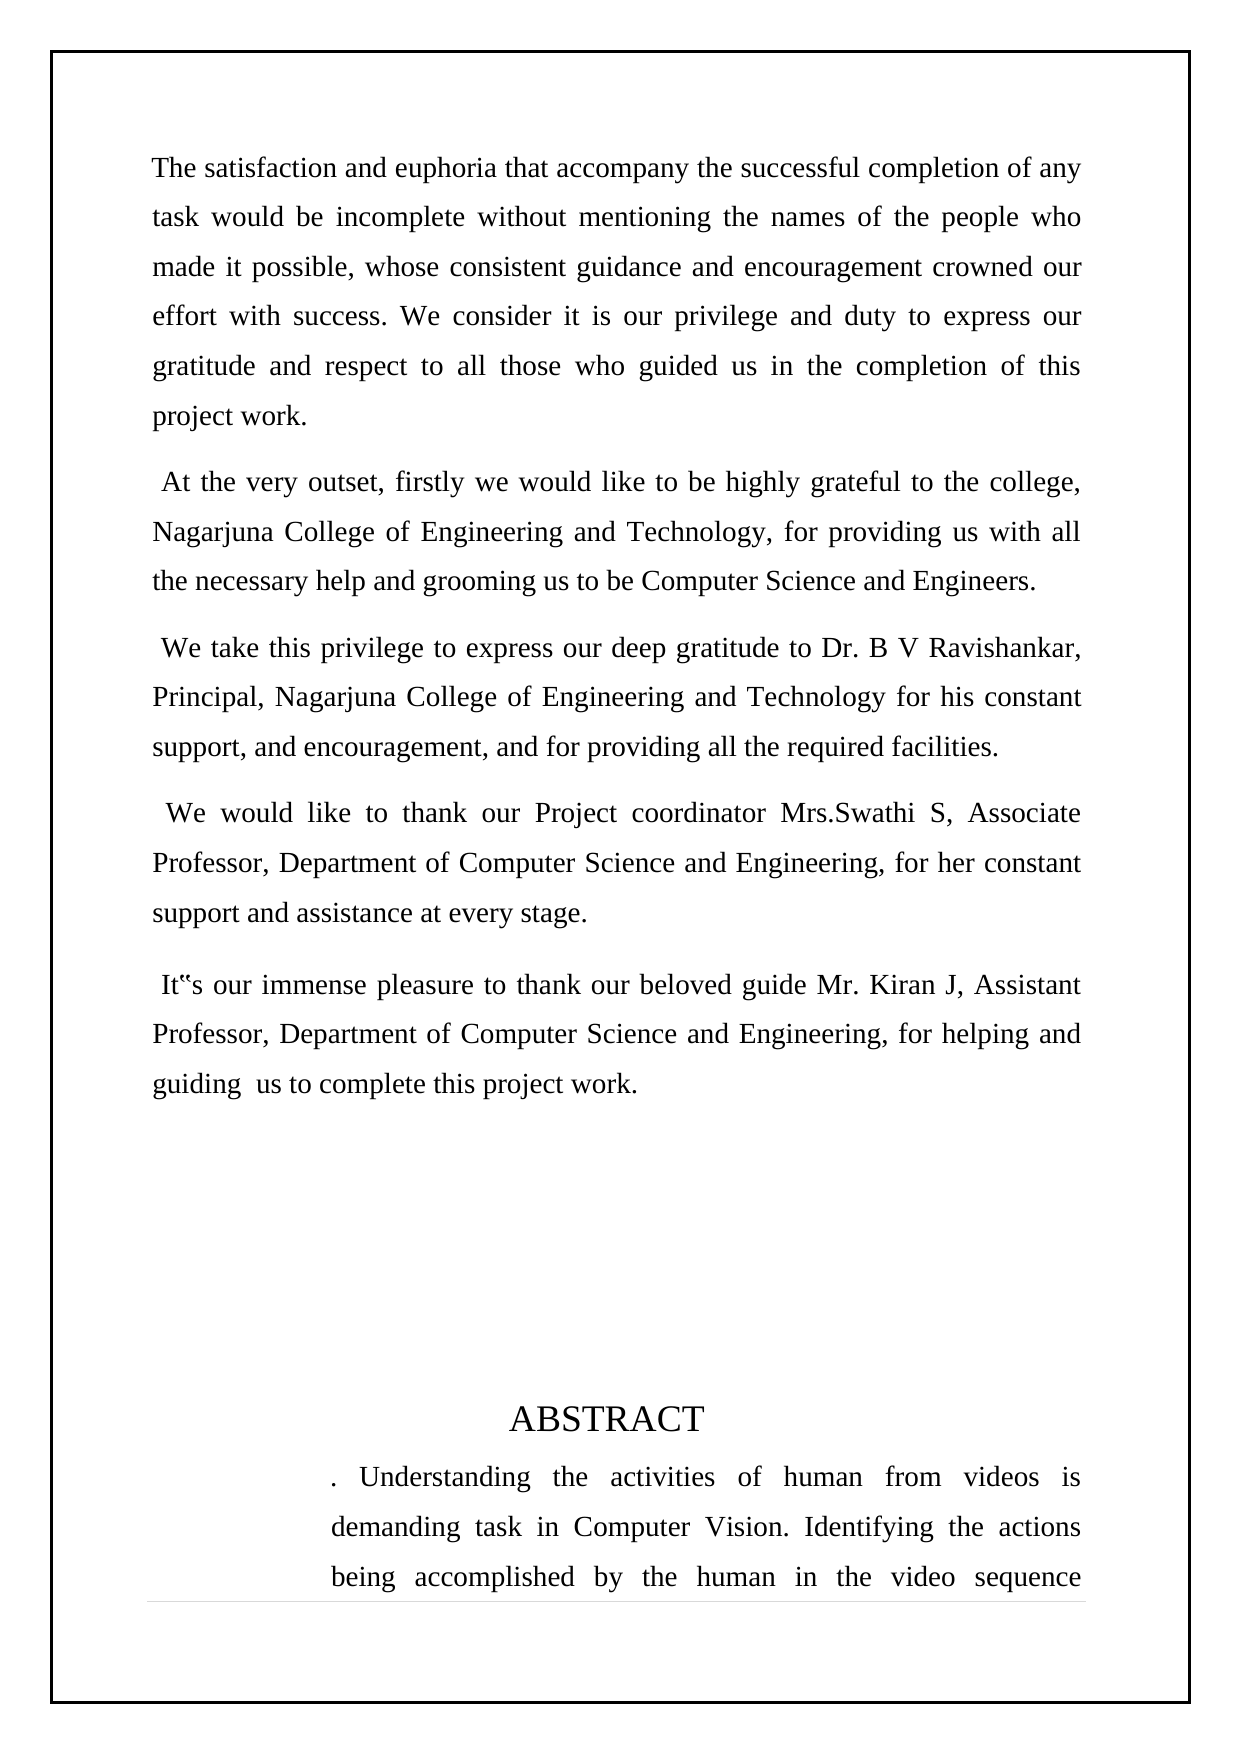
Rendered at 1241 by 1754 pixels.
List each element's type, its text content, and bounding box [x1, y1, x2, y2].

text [330, 1459, 1082, 1593]
text We would like to thank our Project coordinator Mrs.Swathi S, Associate Professor, Department of Computer Science and Engineering, for her constant support and assistance at every stage. [151, 796, 1082, 928]
text It‟s our immense pleasure to thank our beloved guide Mr. Kiran J, Assistant Professor, Department of Computer Science and Engineering, for helping and guiding us to complete this project work. [151, 967, 1082, 1100]
subtitle ABSTRACT [150, 1397, 1082, 1440]
text We take this privilege to express our deep gratitude to Dr. B V Ravishankar, Principal, Nagarjuna College of Engineering and Technology for his constant support, and encouragement, and for providing all the required facilities. [151, 630, 1082, 763]
text At the very outset, firstly we would like to be highly grateful to the college, Nagarjuna College of Engineering and Technology, for providing us with all the necessary help and grooming us to be Computer Science and Engineers. [151, 464, 1082, 597]
text The satisfaction and euphoria that accompany the successful completion of any task would be incomplete without mentioning the names of the people who made it possible, whose consistent guidance and encouragement crowned our effort with success. We consider it is our privilege and duty to express our gratitude and respect to all those who guided us in the completion of this project work. [151, 150, 1082, 431]
